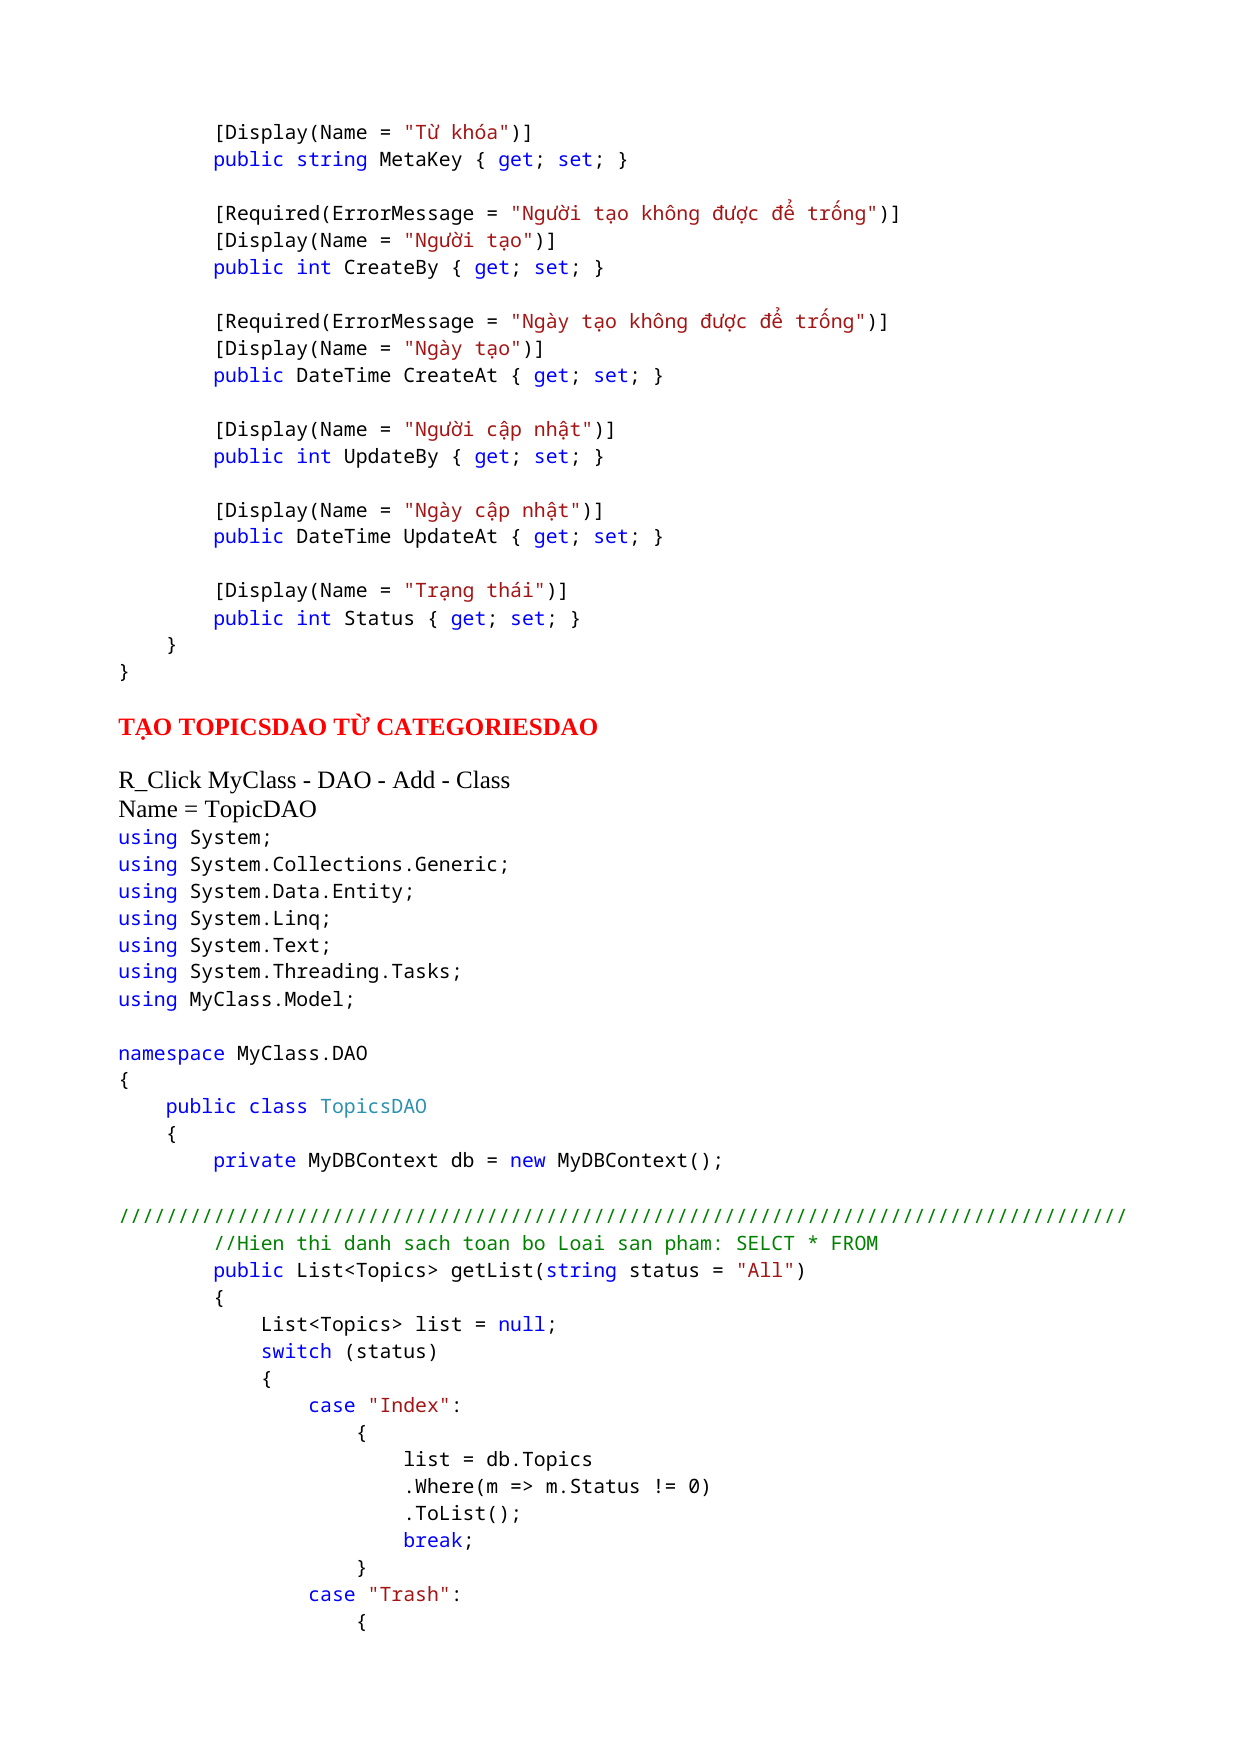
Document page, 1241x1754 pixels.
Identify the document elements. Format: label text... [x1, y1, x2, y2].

text public class TopicsDAO [118, 1093, 1152, 1120]
text public DateTime CreateAt { get; set; } [118, 361, 1152, 388]
text [Display(Name = "Trạng thái")] [118, 577, 1152, 604]
text { [118, 1418, 1152, 1445]
text public int UpdateBy { get; set; } [118, 442, 1152, 469]
text break; [118, 1526, 1152, 1553]
text [Display(Name = "Từ khóa")] [118, 118, 1152, 145]
text [Required(ErrorMessage = "Ngày tạo không được để trống")] [118, 307, 1152, 334]
text using System.Collections.Generic; [118, 850, 1152, 877]
text namespace MyClass.DAO [118, 1039, 1152, 1066]
text { [118, 1283, 1152, 1310]
text //Hien thi danh sach toan bo Loai san pham: SELCT * FROM [118, 1229, 1152, 1256]
text [Display(Name = "Người tạo")] [118, 226, 1152, 253]
text { [118, 1607, 1152, 1634]
text [Display(Name = "Ngày cập nhật")] [118, 496, 1152, 523]
text public int CreateBy { get; set; } [118, 253, 1152, 280]
text public List<Topics> getList(string status = "All") [118, 1256, 1152, 1283]
text private MyDBContext db = new MyDBContext(); [118, 1147, 1152, 1174]
text using System; [118, 823, 1152, 850]
text } [118, 631, 1152, 658]
text using MyClass.Model; [118, 985, 1152, 1012]
text using System.Linq; [118, 904, 1152, 931]
text switch (status) [118, 1337, 1152, 1364]
text ///////////////////////////////////////////////////////////////////////////////////// [118, 1174, 1152, 1229]
text { [118, 1066, 1152, 1093]
text public int Status { get; set; } [118, 604, 1152, 631]
text using System.Text; [118, 931, 1152, 958]
text { [118, 1120, 1152, 1147]
text public string MetaKey { get; set; } [118, 145, 1152, 172]
text [Required(ErrorMessage = "Người tạo không được để trống")] [118, 199, 1152, 226]
text .Where(m => m.Status != 0) [118, 1472, 1152, 1499]
text using System.Data.Entity; [118, 877, 1152, 904]
text case "Trash": [118, 1580, 1152, 1607]
text [Display(Name = "Ngày tạo")] [118, 334, 1152, 361]
text [Display(Name = "Người cập nhật")] [118, 415, 1152, 442]
text R_Click MyClass - DAO - Add - Class [118, 765, 1152, 794]
text .ToList(); [118, 1499, 1152, 1526]
text list = db.Topics [118, 1445, 1152, 1472]
text } [118, 658, 1152, 685]
text { [118, 1364, 1152, 1391]
text List<Topics> list = null; [118, 1310, 1152, 1337]
subtitle Tạo TOPICSDAO từ CategoriesDAO [118, 712, 1152, 740]
text using System.Threading.Tasks; [118, 958, 1152, 985]
text } [118, 1553, 1152, 1580]
text case "Index": [118, 1391, 1152, 1418]
text public DateTime UpdateAt { get; set; } [118, 523, 1152, 550]
text Name = TopicDAO [118, 794, 1152, 823]
